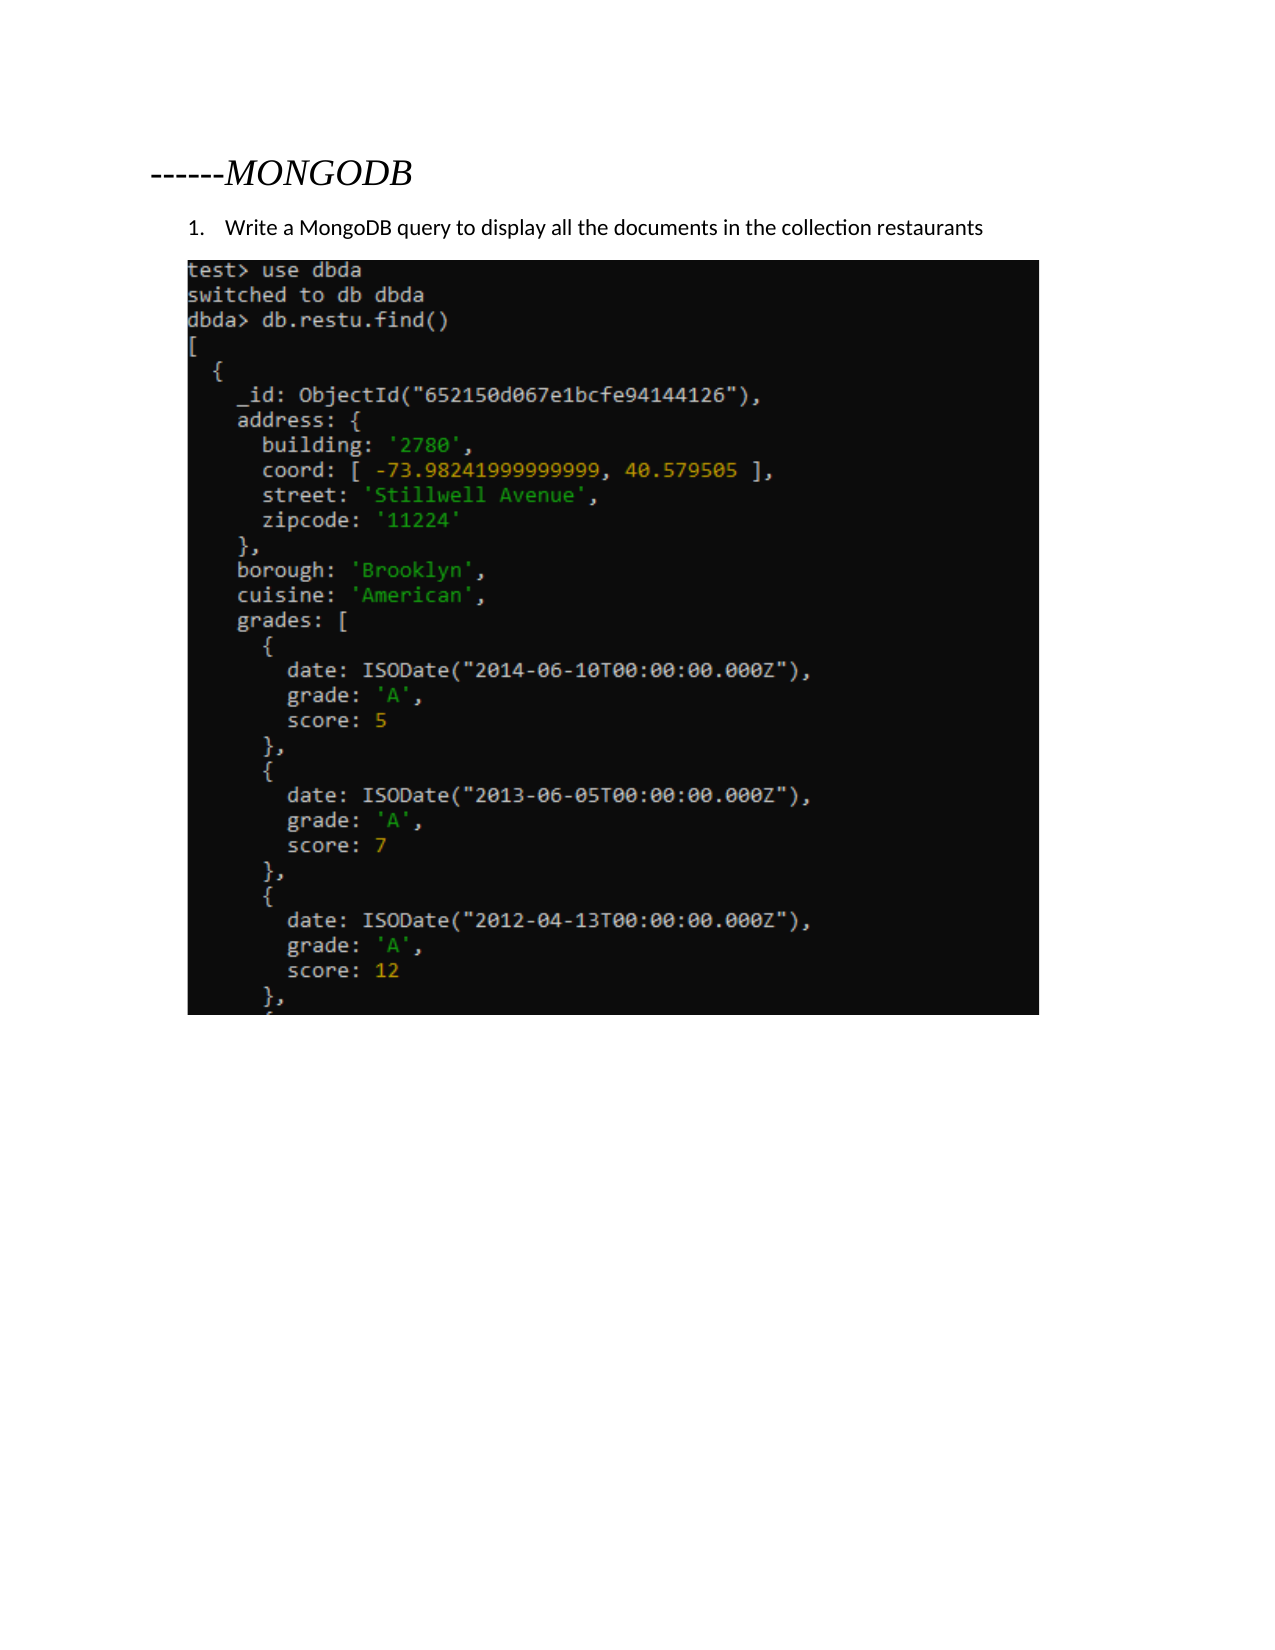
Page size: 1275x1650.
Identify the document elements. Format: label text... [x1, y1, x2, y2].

picture [187, 260, 1040, 1015]
list Write a MongoDB query to display all the documents in the collection restaurants [187, 213, 1125, 241]
text ------MONGODB [150, 150, 1125, 193]
